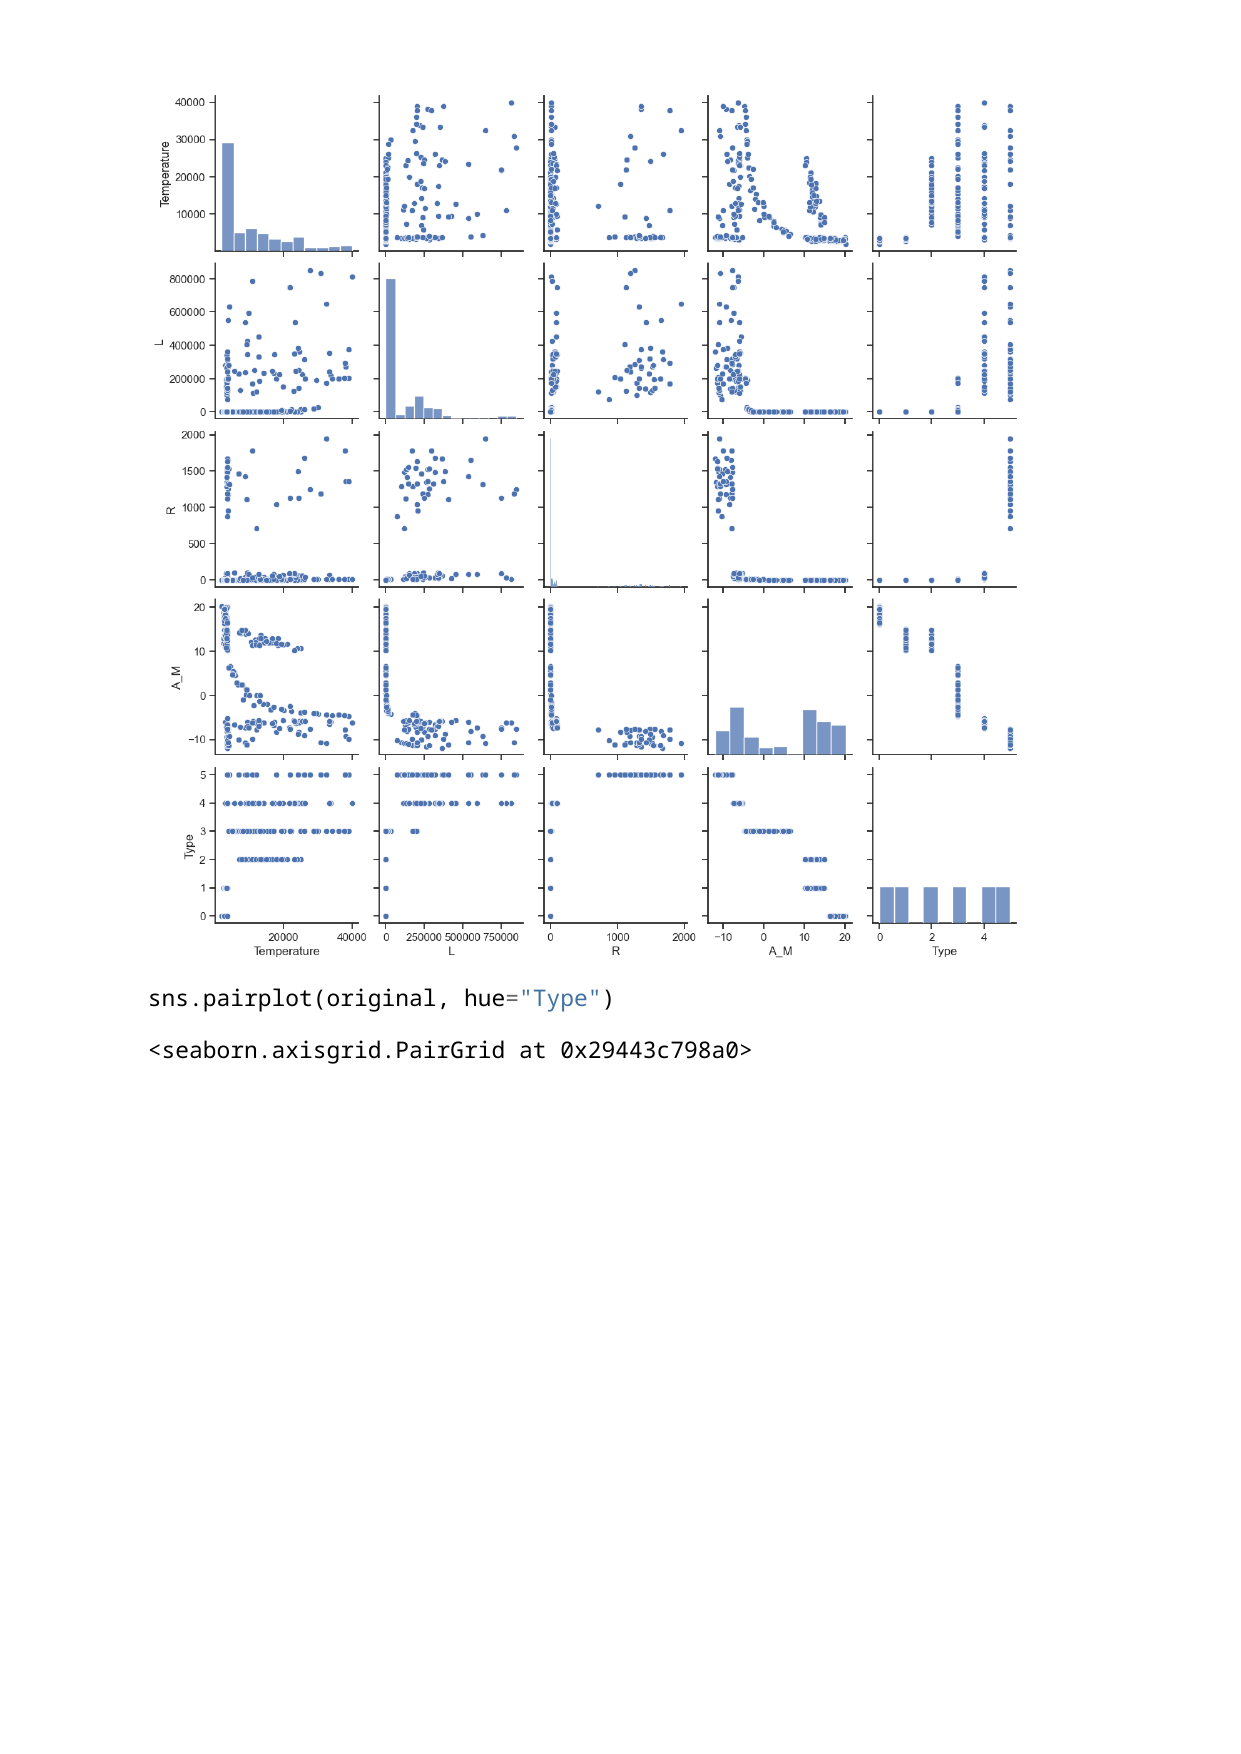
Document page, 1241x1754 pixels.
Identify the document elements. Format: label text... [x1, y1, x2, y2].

text sns.pairplot(original, hue="Type") [148, 982, 1152, 1014]
text <seaborn.axisgrid.PairGrid at 0x29443c798a0> [148, 1034, 1152, 1066]
picture [147, 88, 1023, 964]
